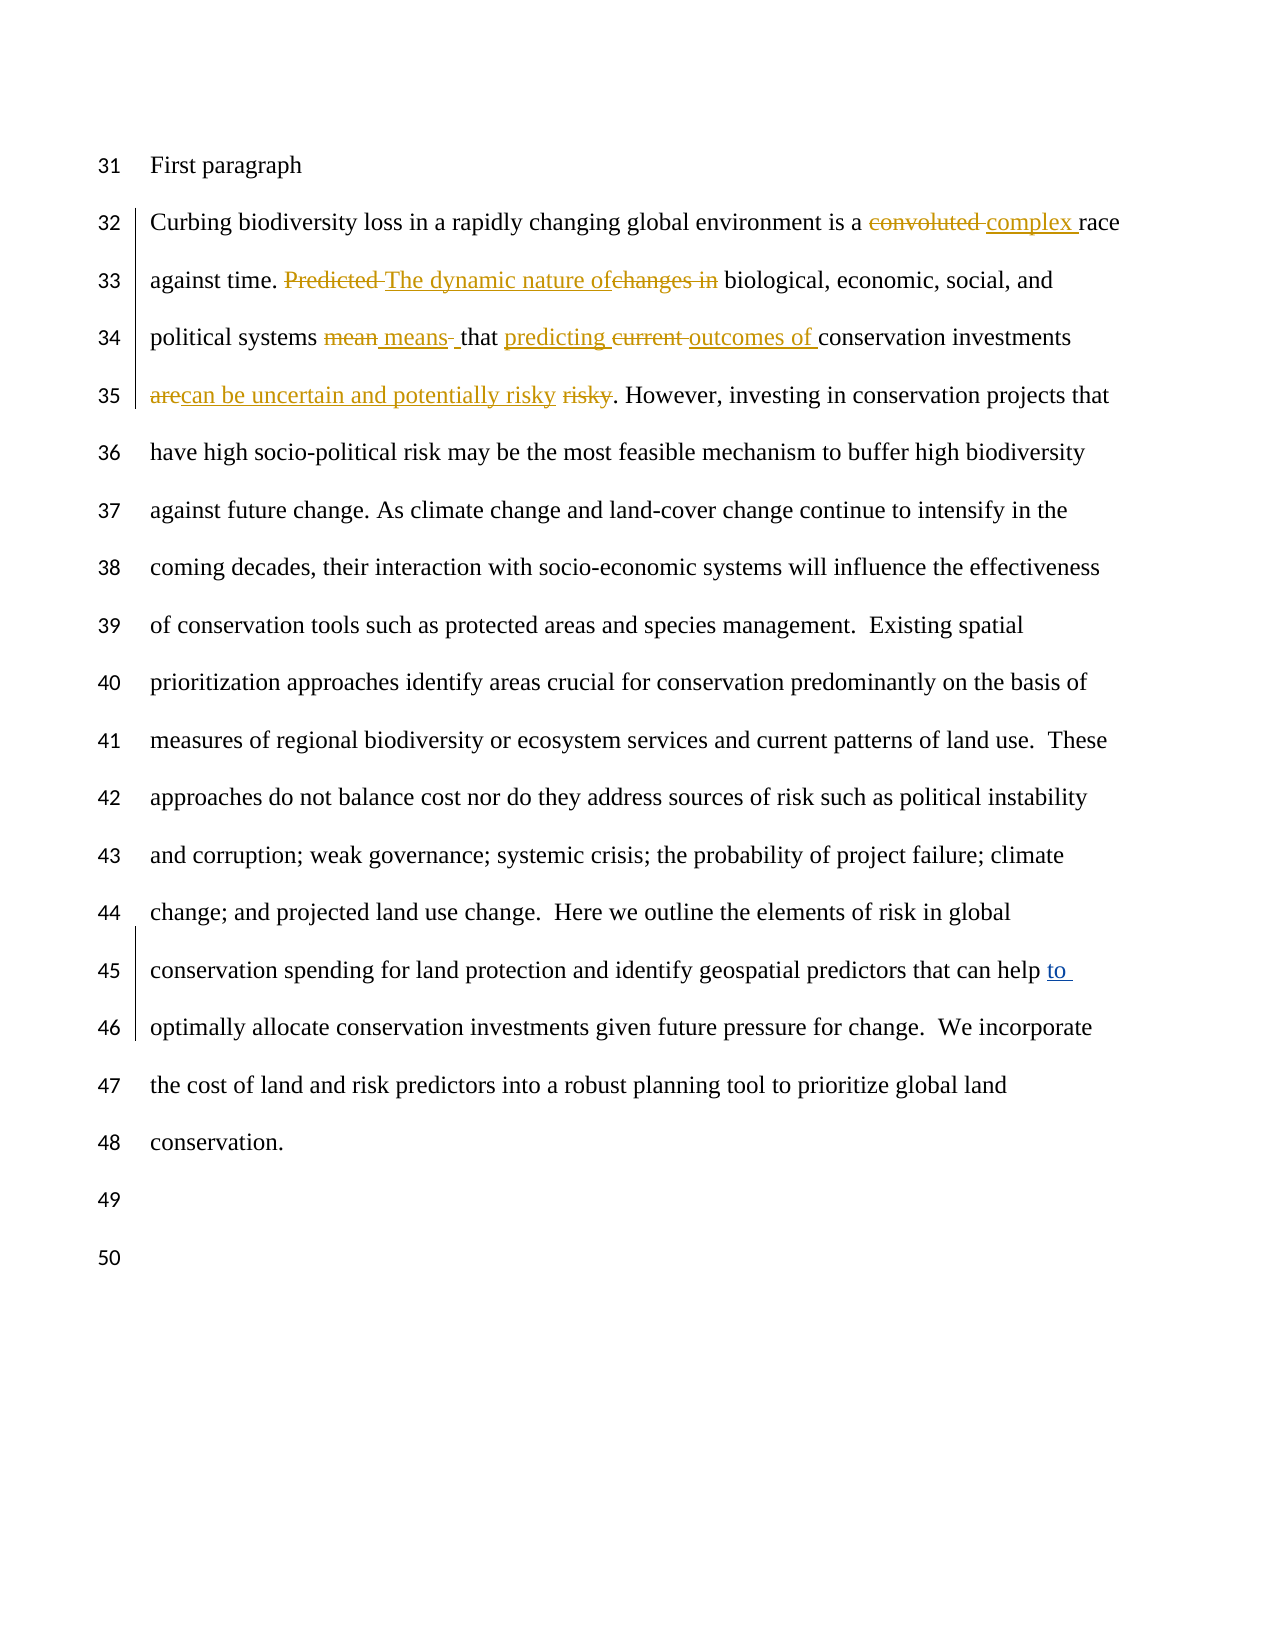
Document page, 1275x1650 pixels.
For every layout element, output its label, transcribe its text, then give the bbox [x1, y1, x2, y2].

text Curbing biodiversity loss in a rapidly changing global environment is a race against time. biological, economic, social, and political systems that conservation investments . However, investing in conservation projects that have high socio-political risk may be the most feasible mechanism to buffer high biodiversity against future change. As climate change and land-cover change continue to intensify in the coming decades, their interaction with socio-economic systems will influence the effectiveness of conservation tools such as protected areas and species management. Existing spatial prioritization approaches identify areas crucial for conservation predominantly on the basis of measures of regional biodiversity or ecosystem services and current patterns of land use. These approaches do not balance cost nor do they address sources of risk such as political instability and corruption; weak governance; systemic crisis; the probability of project failure; climate change; and projected land use change. Here we outline the elements of risk in global conservation spending for land protection and identify geospatial predictors that can help optimally allocate conservation investments given future pressure for change. We incorporate the cost of land and risk predictors into a robust planning tool to prioritize global land conservation. [150, 207, 1125, 1156]
text First paragraph [150, 150, 1125, 179]
